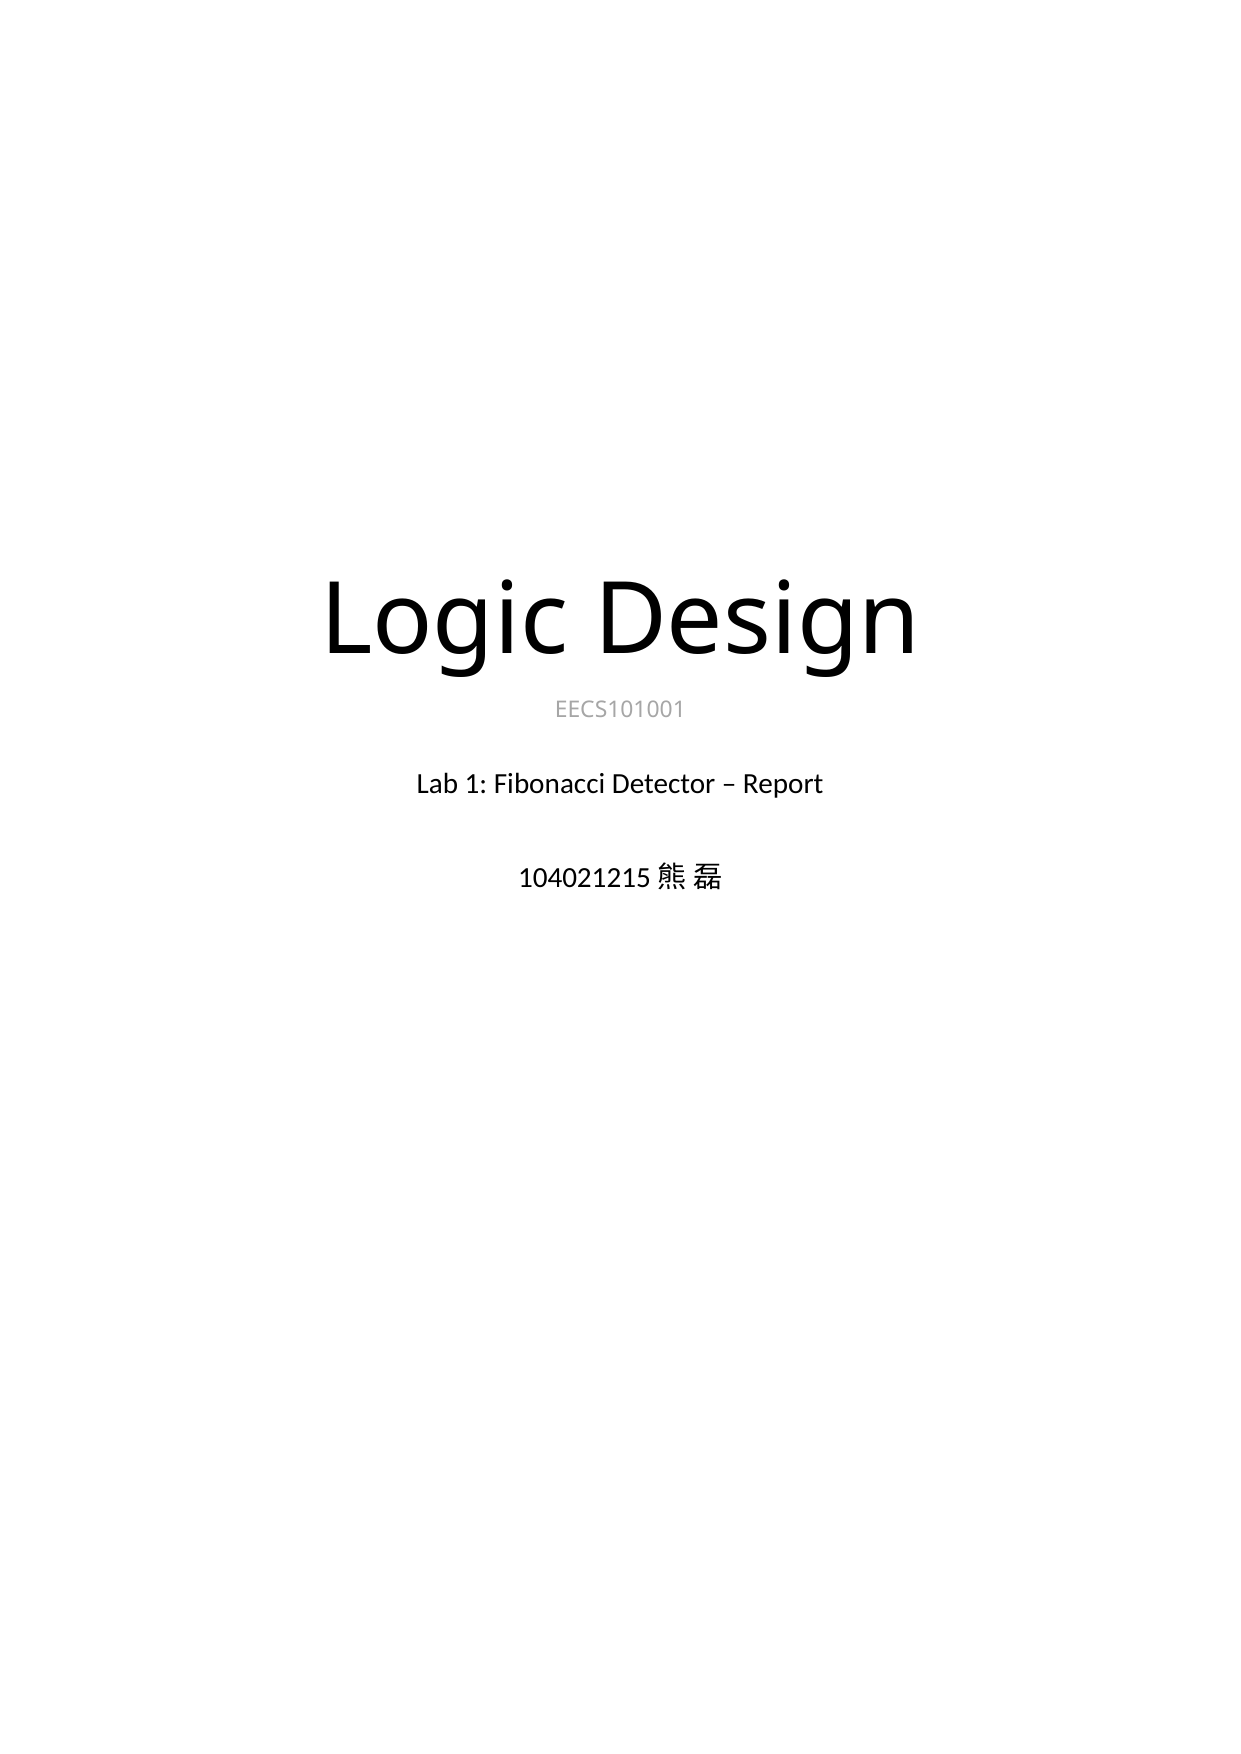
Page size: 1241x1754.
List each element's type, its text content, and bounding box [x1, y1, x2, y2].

text EECS101001 [187, 689, 1053, 727]
text Lab 1: Fibonacci Detector – Report [187, 764, 1053, 802]
text Logic Design [187, 539, 1053, 689]
text 104021215 熊 磊 [187, 838, 1053, 913]
